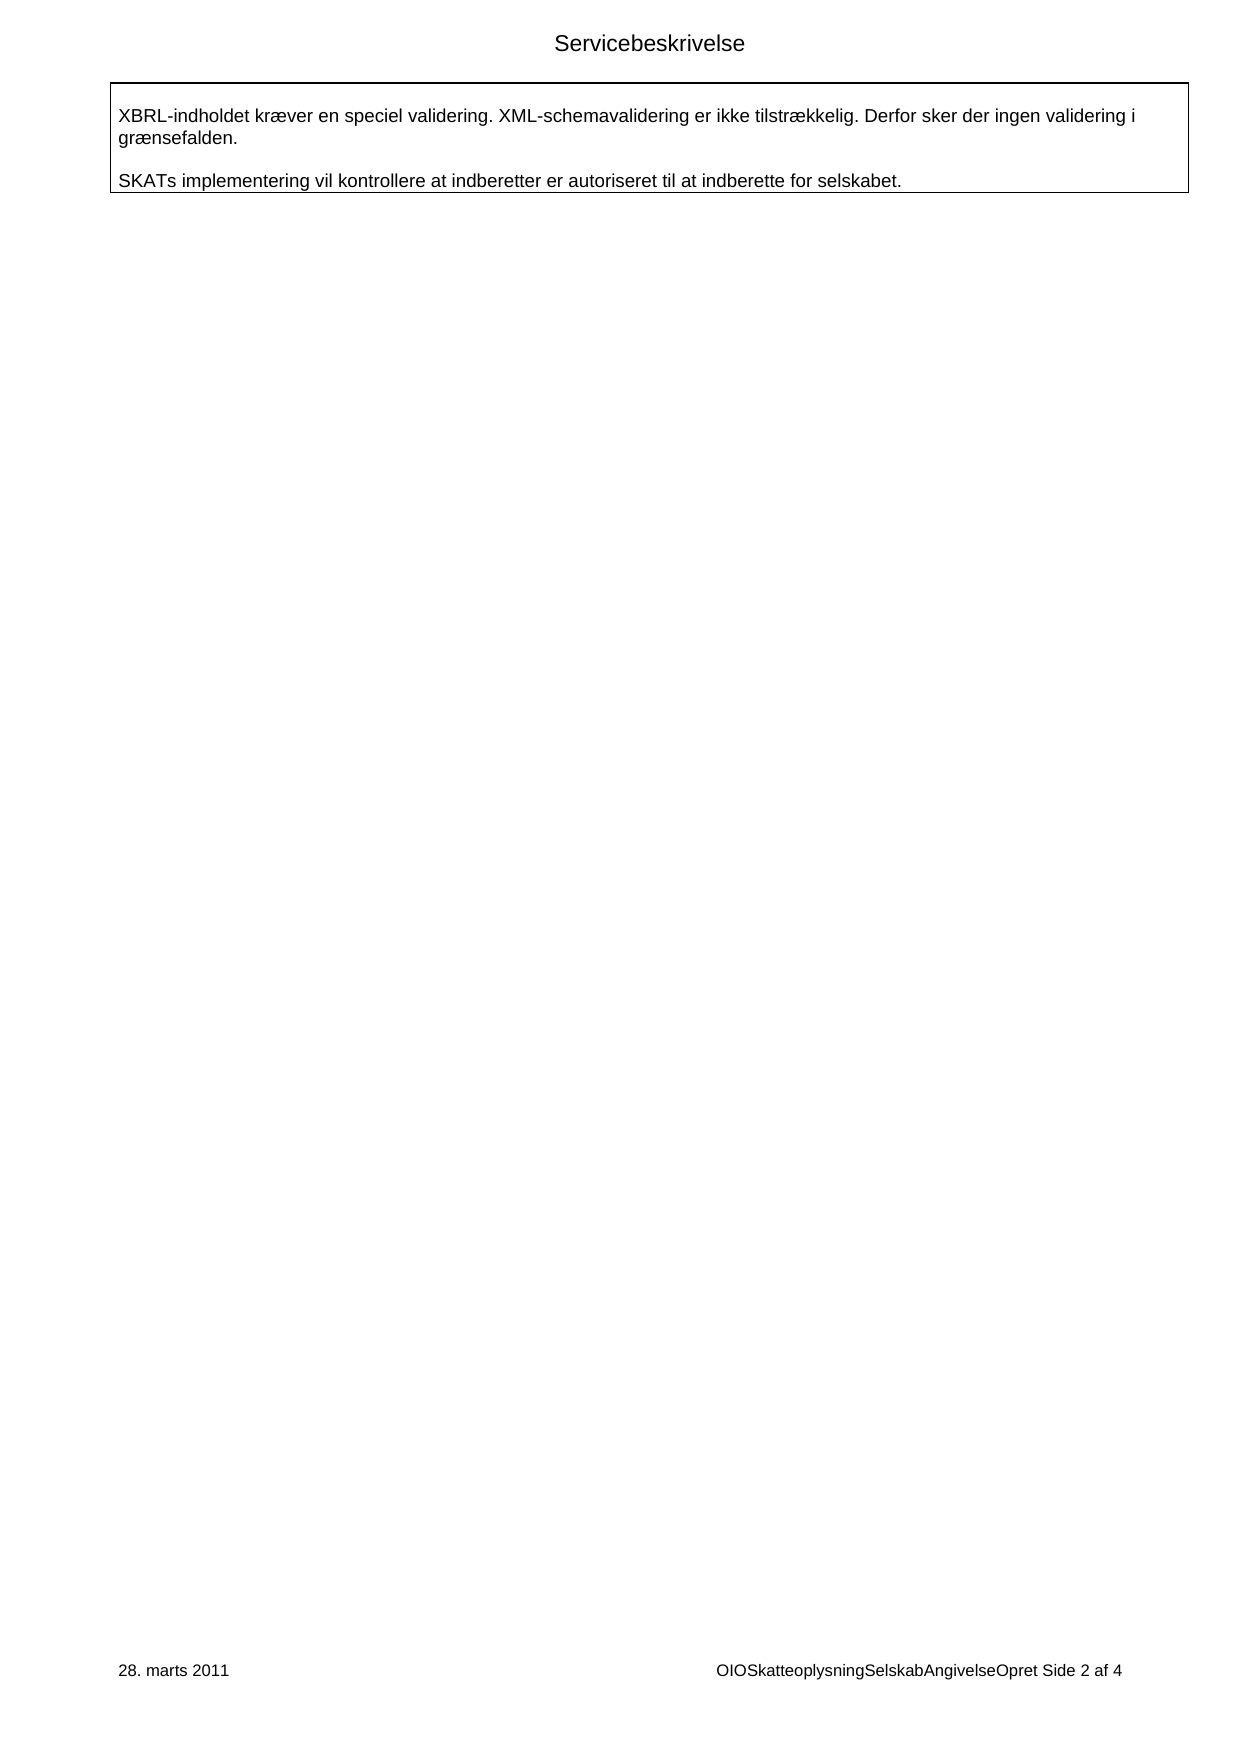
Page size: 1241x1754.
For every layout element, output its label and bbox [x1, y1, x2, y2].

table_cell [111, 84, 1188, 192]
